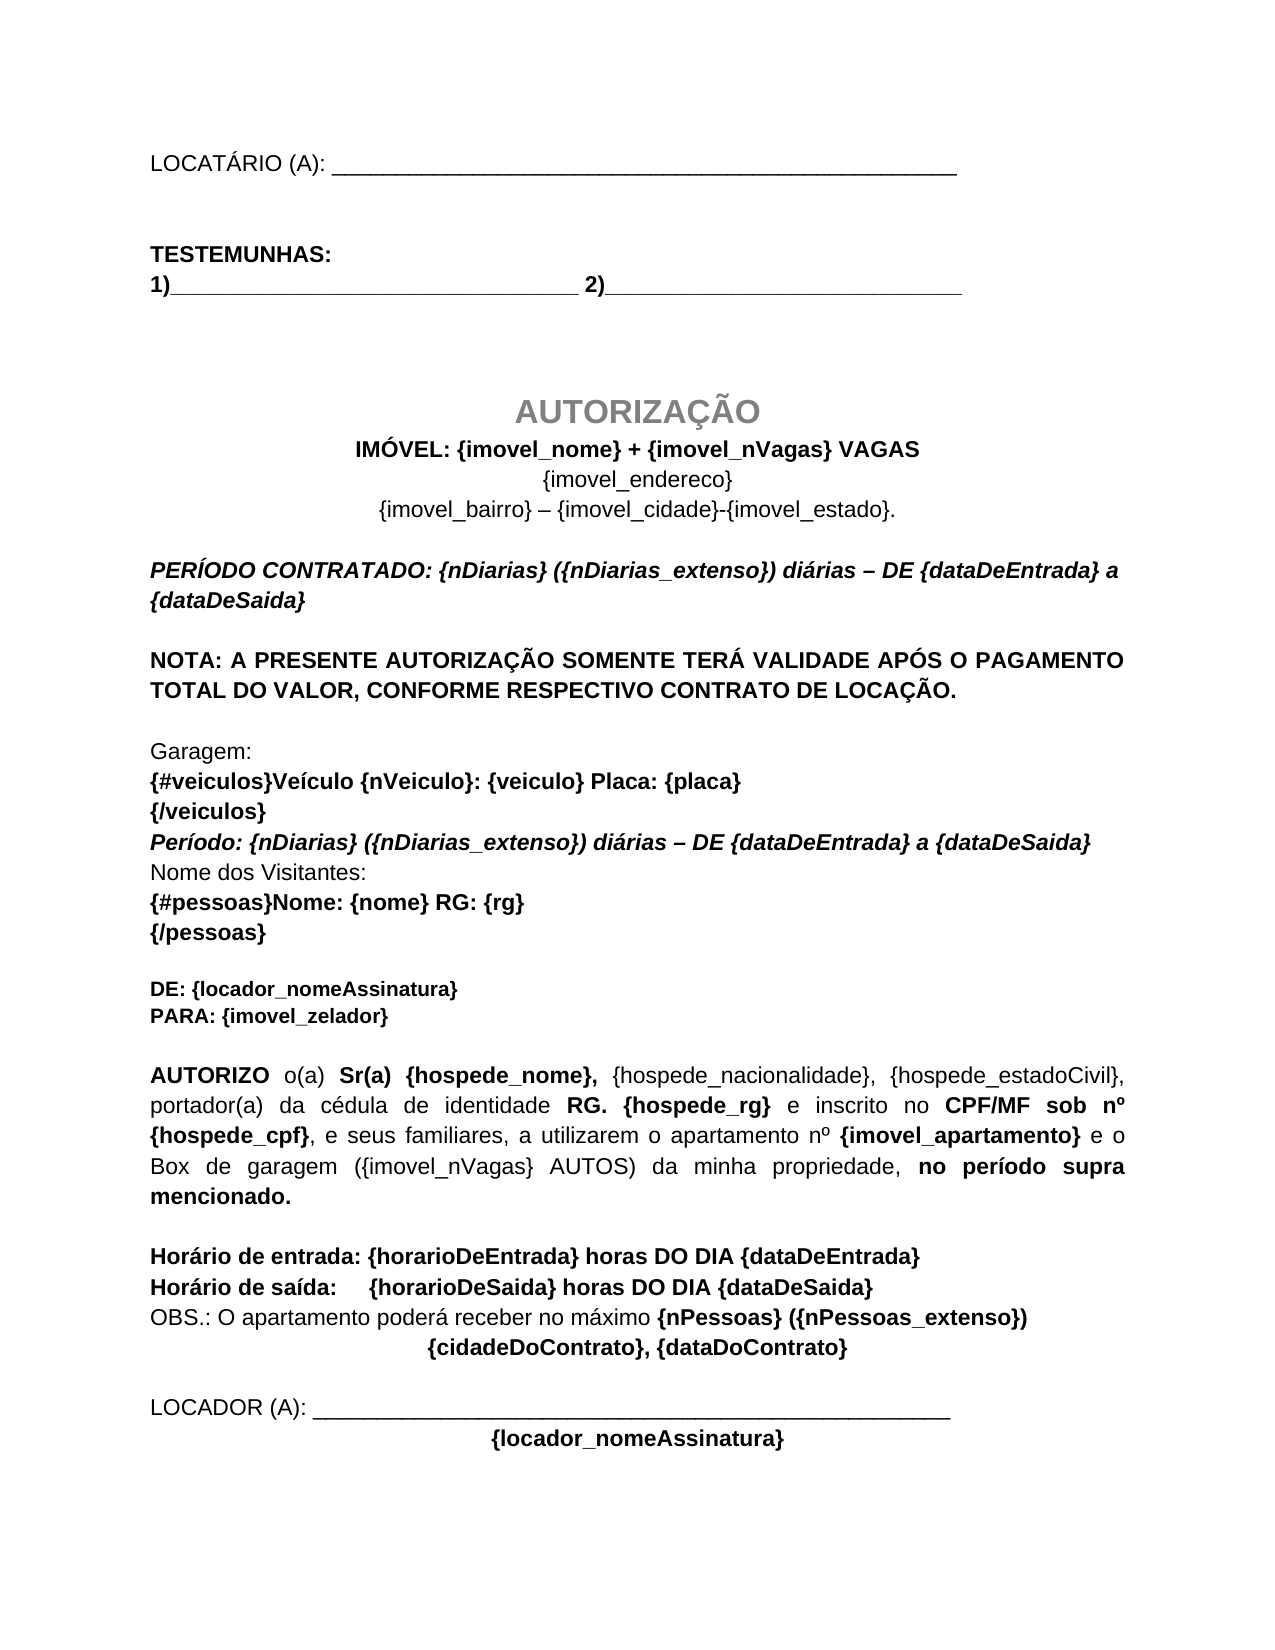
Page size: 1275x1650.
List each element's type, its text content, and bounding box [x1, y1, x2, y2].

text LOCATÁRIO (A): _________________________________________________ [150, 150, 1125, 176]
text PERÍODO CONTRATADO: {nDiarias} ({nDiarias_extenso}) diárias – DE {dataDeEntrada} a {dataDeSaida} [150, 557, 1125, 613]
text Horário de entrada: {horarioDeEntrada} horas DO DIA {dataDeEntrada} [150, 1243, 1125, 1270]
text NOTA: A PRESENTE AUTORIZAÇÃO SOMENTE TERÁ VALIDADE APÓS O PAGAMENTO TOTAL DO VALOR, CONFORME RESPECTIVO CONTRATO DE LOCAÇÃO. [150, 647, 1125, 704]
text AUTORIZO o(a) Sr(a) {hospede_nome}, {hospede_nacionalidade}, {hospede_estadoCivil}, portador(a) da cédula de identidade RG. {hospede_rg} e inscrito no CPF/MF sob nº {hospede_cpf}, e seus familiares, a utilizarem o apartamento nº {imovel_apartamento} e o Box de garagem ({imovel_nVagas} AUTOS) da minha propriedade, no período supra mencionado. [150, 1062, 1125, 1209]
text TESTEMUNHAS: [150, 241, 1125, 267]
text Horário de saída: {horarioDeSaida} horas DO DIA {dataDeSaida} [150, 1273, 1125, 1300]
text OBS.: O apartamento poderá receber no máximo {nPessoas} ({nPessoas_extenso}) [150, 1304, 1125, 1330]
text {imovel_endereco} [150, 466, 1125, 492]
text PARA: {imovel_zelador} [150, 1004, 1125, 1028]
text AUTORIZAÇÃO [150, 392, 1125, 430]
text DE: {locador_nomeAssinatura} [150, 977, 1125, 1001]
text IMÓVEL: {imovel_nome} + {imovel_nVagas} VAGAS [150, 436, 1125, 462]
text {imovel_bairro} – {imovel_cidade}-{imovel_estado}. [150, 496, 1125, 523]
text {/veiculos} [150, 798, 1125, 825]
text Período: {nDiarias} ({nDiarias_extenso}) diárias – DE {dataDeEntrada} a {dataDeSaida} [150, 828, 1125, 855]
text 1)________________________________ 2)____________________________ [150, 271, 1125, 297]
text {locador_nomeAssinatura} [150, 1424, 1125, 1451]
text {#pessoas}Nome: {nome} RG: {rg} [150, 889, 1125, 915]
text LOCADOR (A): __________________________________________________ [150, 1394, 1125, 1421]
text Garagem: [150, 738, 1125, 764]
text Nome dos Visitantes: [150, 859, 1125, 885]
text {#veiculos}Veículo {nVeiculo}: {veiculo} Placa: {placa} [150, 768, 1125, 794]
text {/pessoas} [150, 919, 1125, 946]
text {cidadeDoContrato}, {dataDoContrato} [150, 1334, 1125, 1360]
